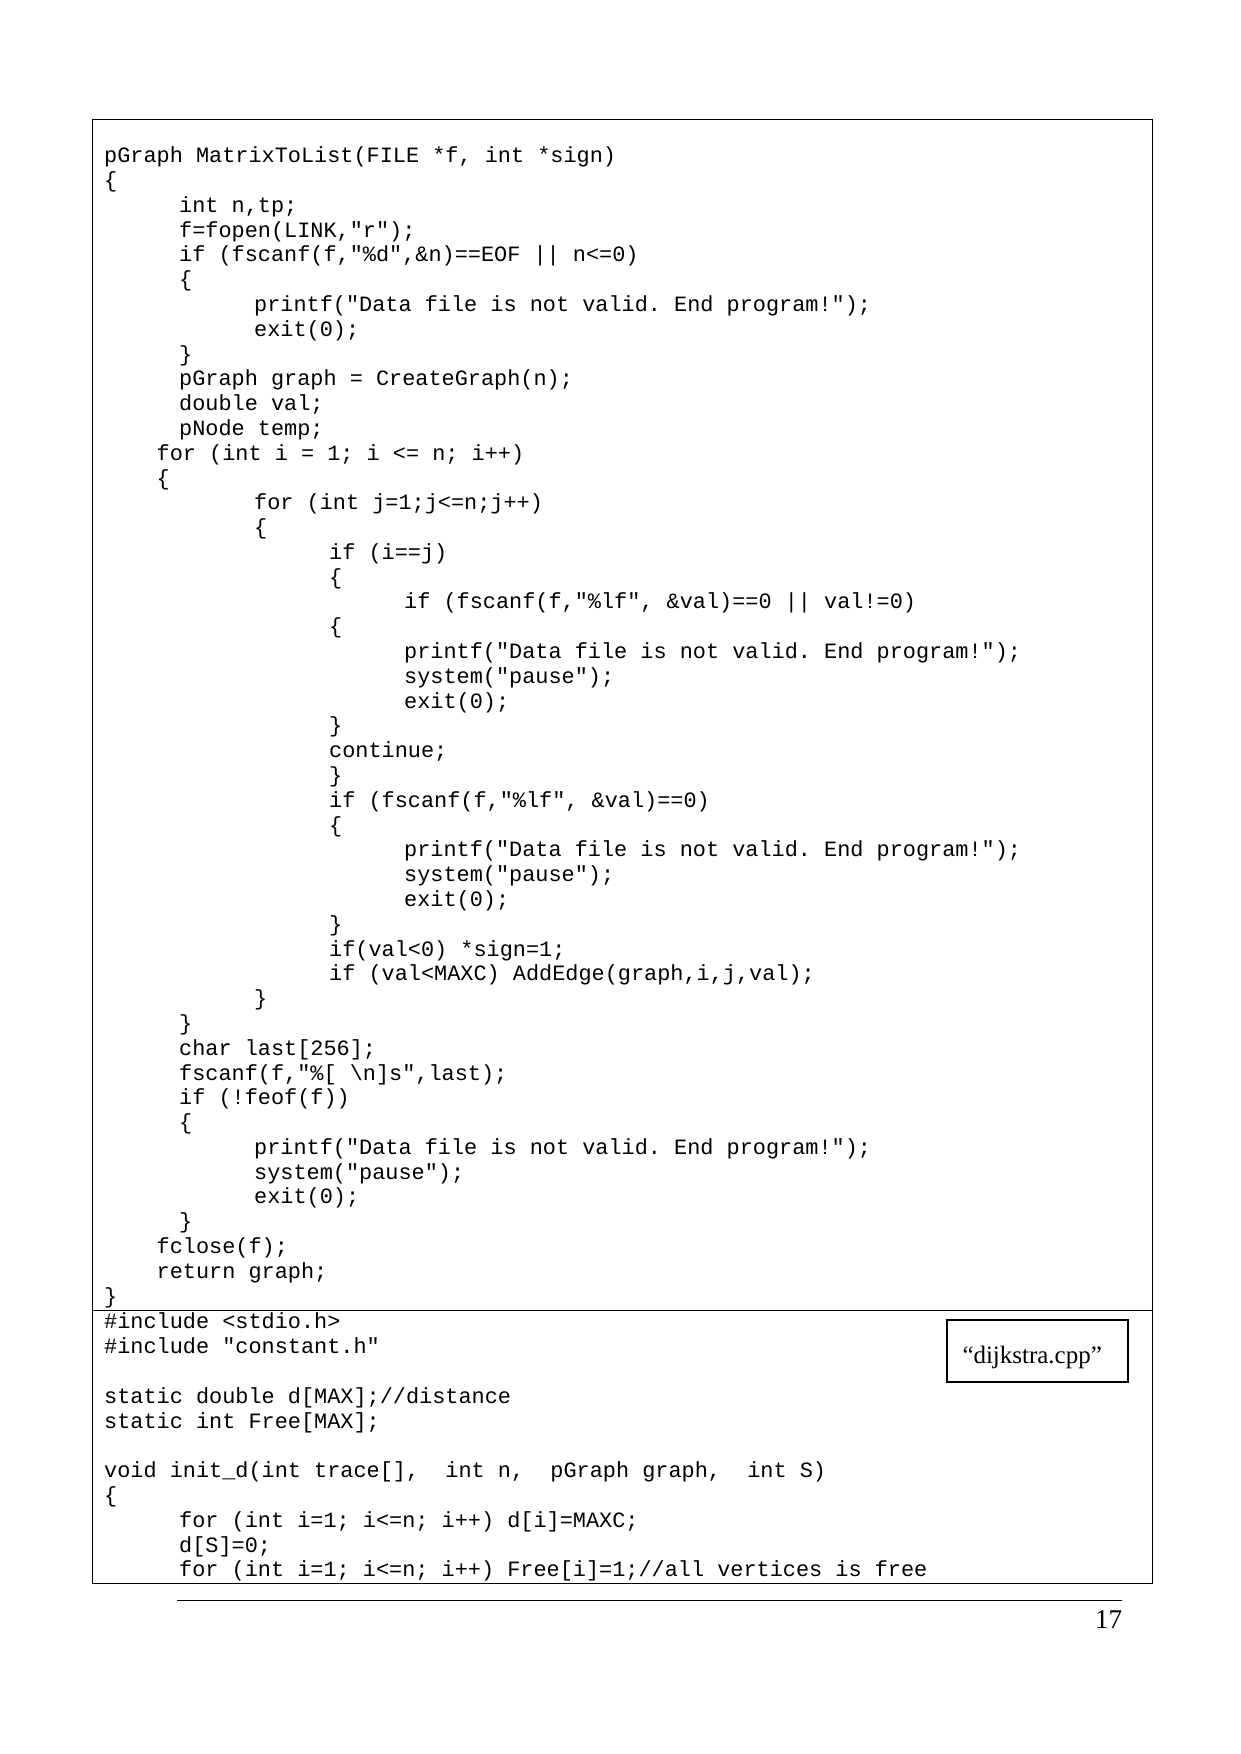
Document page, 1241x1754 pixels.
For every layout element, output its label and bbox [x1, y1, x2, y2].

table_cell [93, 1311, 1152, 1583]
table_cell [93, 120, 1152, 1309]
